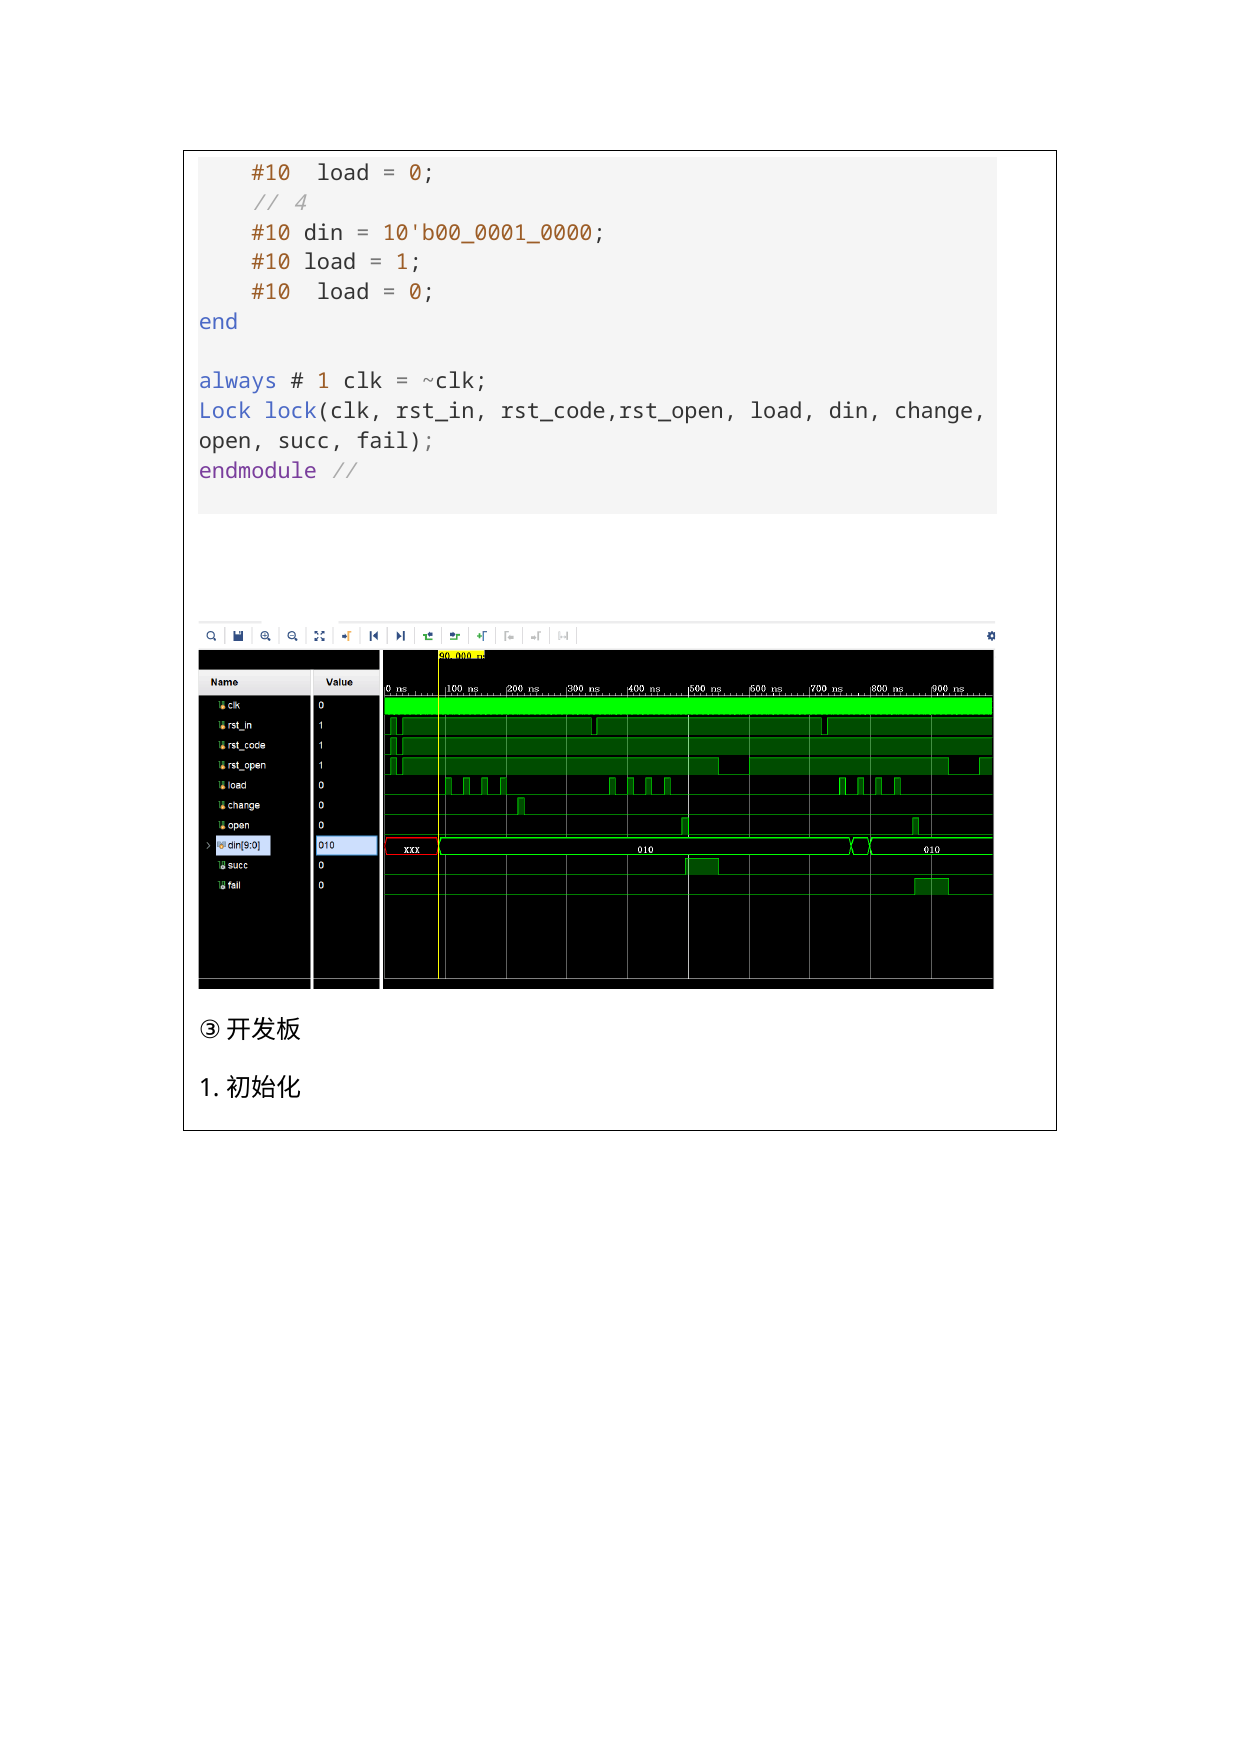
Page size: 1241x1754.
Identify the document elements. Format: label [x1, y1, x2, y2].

picture [198, 621, 996, 989]
table_cell [184, 151, 1056, 1130]
